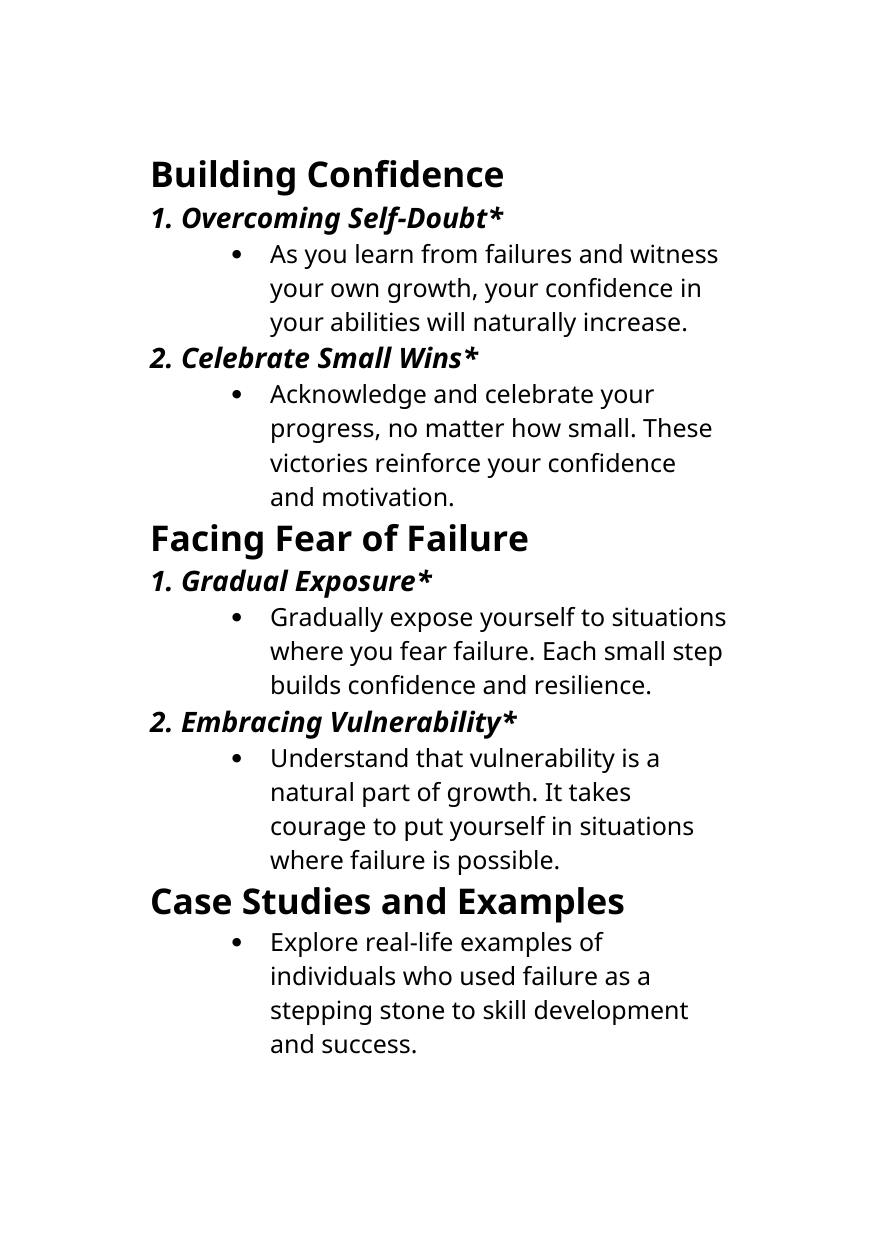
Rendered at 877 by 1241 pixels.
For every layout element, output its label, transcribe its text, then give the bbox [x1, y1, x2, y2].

list Understand that vulnerability is a natural part of growth. It takes courage to put yourself in situations where failure is possible. [232, 740, 727, 877]
list Explore real-life examples of individuals who used failure as a stepping stone to skill development and success. [232, 925, 727, 1061]
list Acknowledge and celebrate your progress, no matter how small. These victories reinforce your confidence and motivation. [232, 377, 727, 513]
subtitle 1. Overcoming Self-Doubt* [150, 198, 727, 237]
subtitle Building Confidence [150, 150, 727, 198]
subtitle 2. Celebrate Small Wins* [150, 339, 727, 377]
list As you learn from failures and witness your own growth, your confidence in your abilities will naturally increase. [232, 237, 727, 339]
list Gradually expose yourself to situations where you fear failure. Each small step builds confidence and resilience. [232, 600, 727, 702]
subtitle 2. Embracing Vulnerability* [150, 702, 727, 740]
subtitle Facing Fear of Failure [150, 513, 727, 562]
subtitle Case Studies and Examples [150, 877, 727, 925]
subtitle 1. Gradual Exposure* [150, 562, 727, 600]
